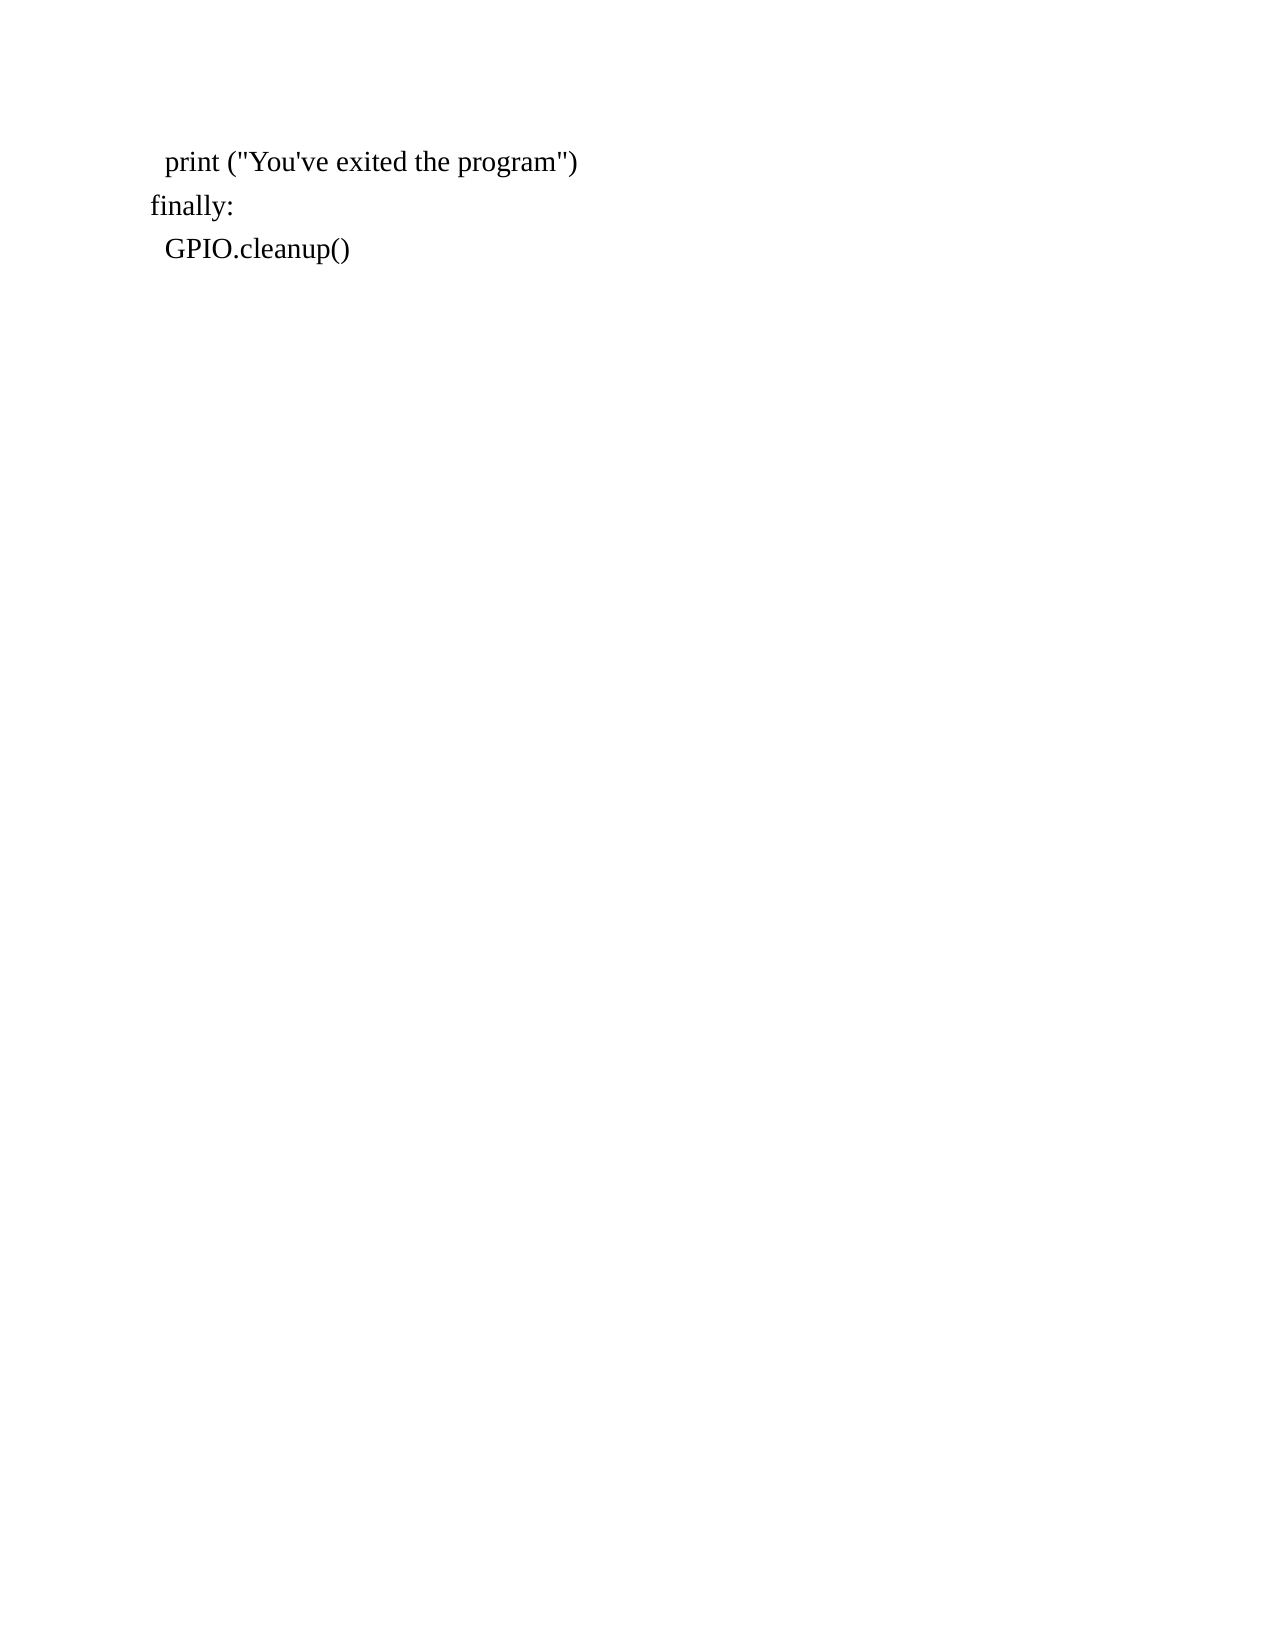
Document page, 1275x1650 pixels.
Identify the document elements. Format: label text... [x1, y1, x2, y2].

text finally: [150, 194, 1125, 221]
text print ("You've exited the program") [150, 150, 1125, 177]
text GPIO.cleanup() [150, 237, 1125, 264]
